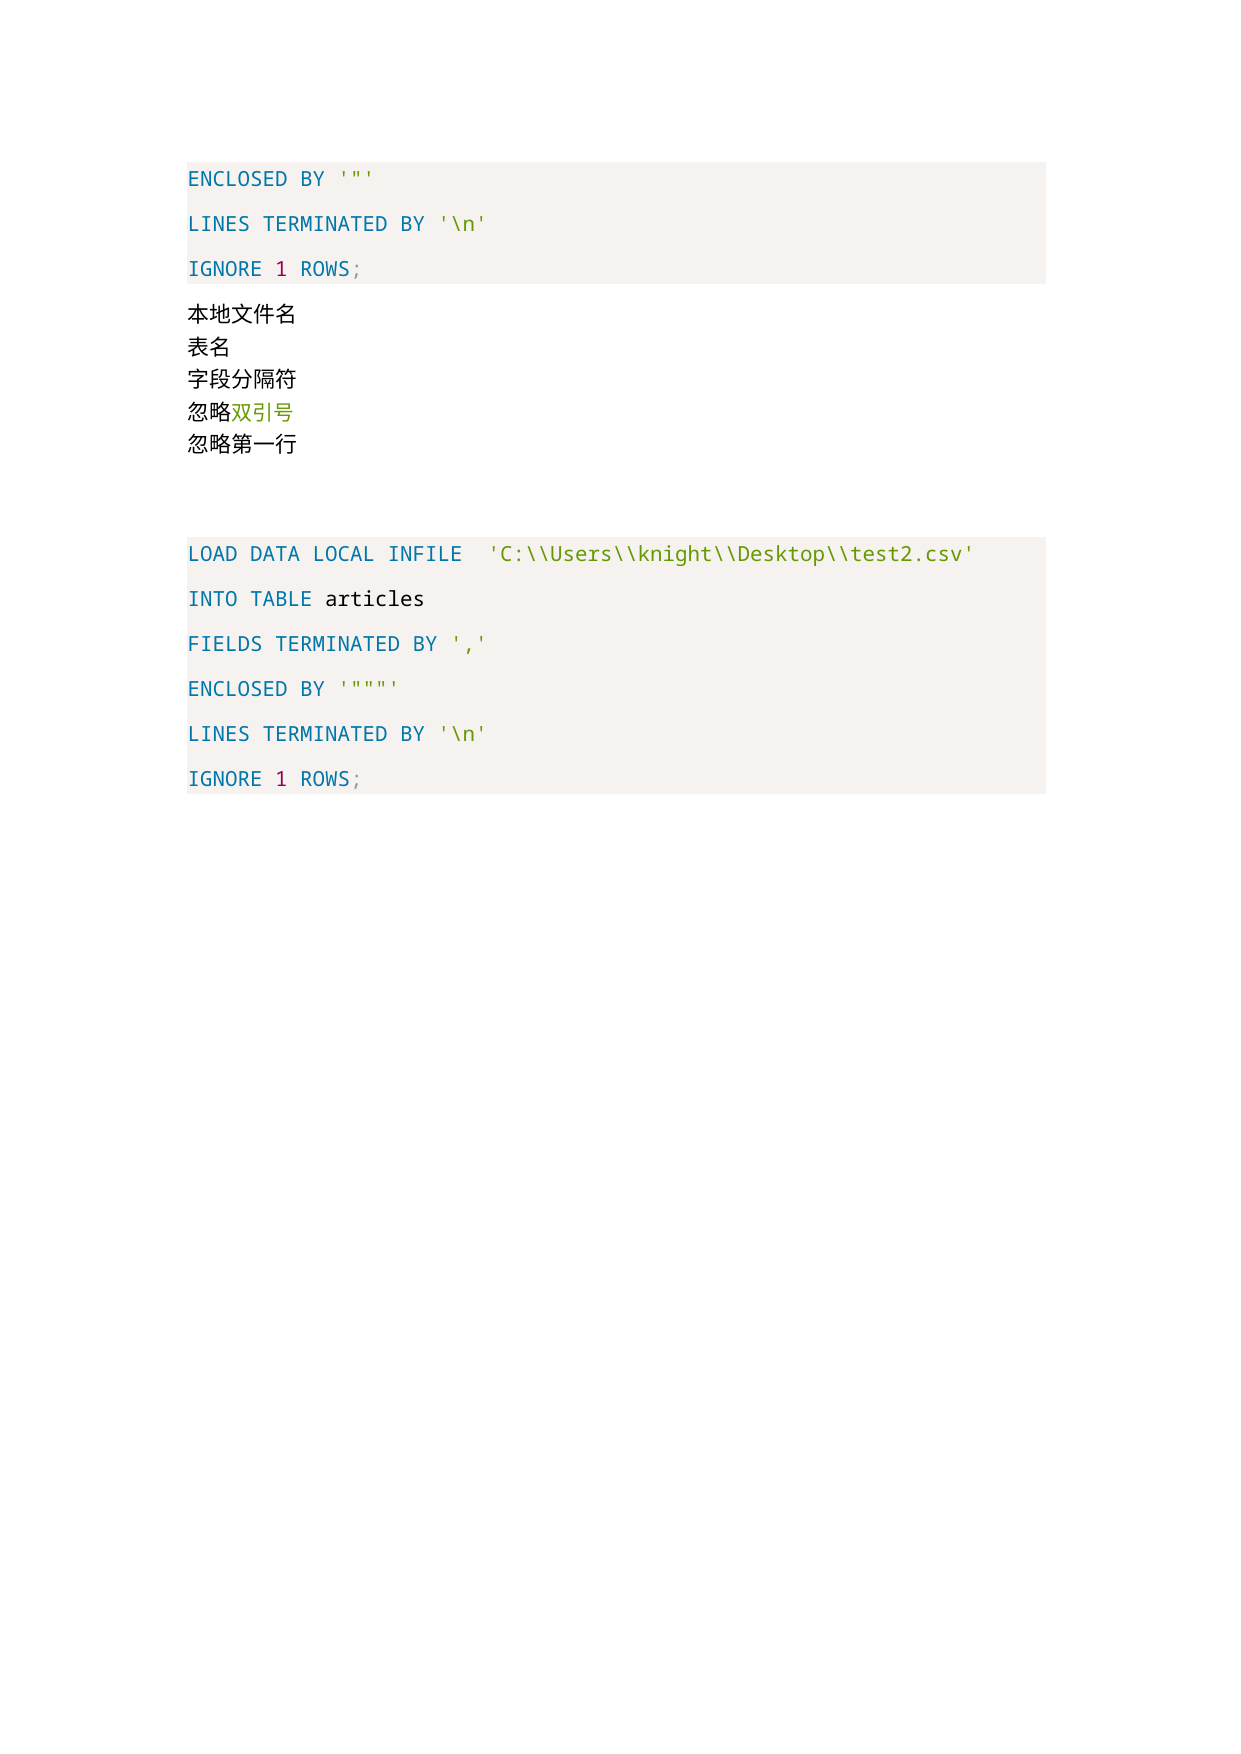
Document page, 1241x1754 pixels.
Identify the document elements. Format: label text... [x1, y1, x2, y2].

text LINES TERMINATED BY '\n' [187, 207, 1046, 239]
text 字段分隔符 [187, 362, 1053, 394]
text FIELDS TERMINATED BY ',' [187, 627, 1046, 659]
text INTO TABLE articles [187, 582, 1046, 614]
text 忽略双引号 [187, 394, 1053, 427]
text 本地文件名 [187, 297, 1053, 329]
text LOAD DATA LOCAL INFILE 'C:\\Users\\knight\\Desktop\\test2.csv' [187, 537, 1046, 569]
text 忽略第一行 [187, 427, 1053, 459]
text IGNORE 1 ROWS; [187, 762, 1046, 794]
text IGNORE 1 ROWS; [187, 252, 1046, 284]
text ENCLOSED BY '"' [187, 162, 1046, 194]
text ENCLOSED BY '"""' [187, 672, 1046, 704]
text LINES TERMINATED BY '\n' [187, 717, 1046, 749]
text 表名 [187, 329, 1053, 362]
